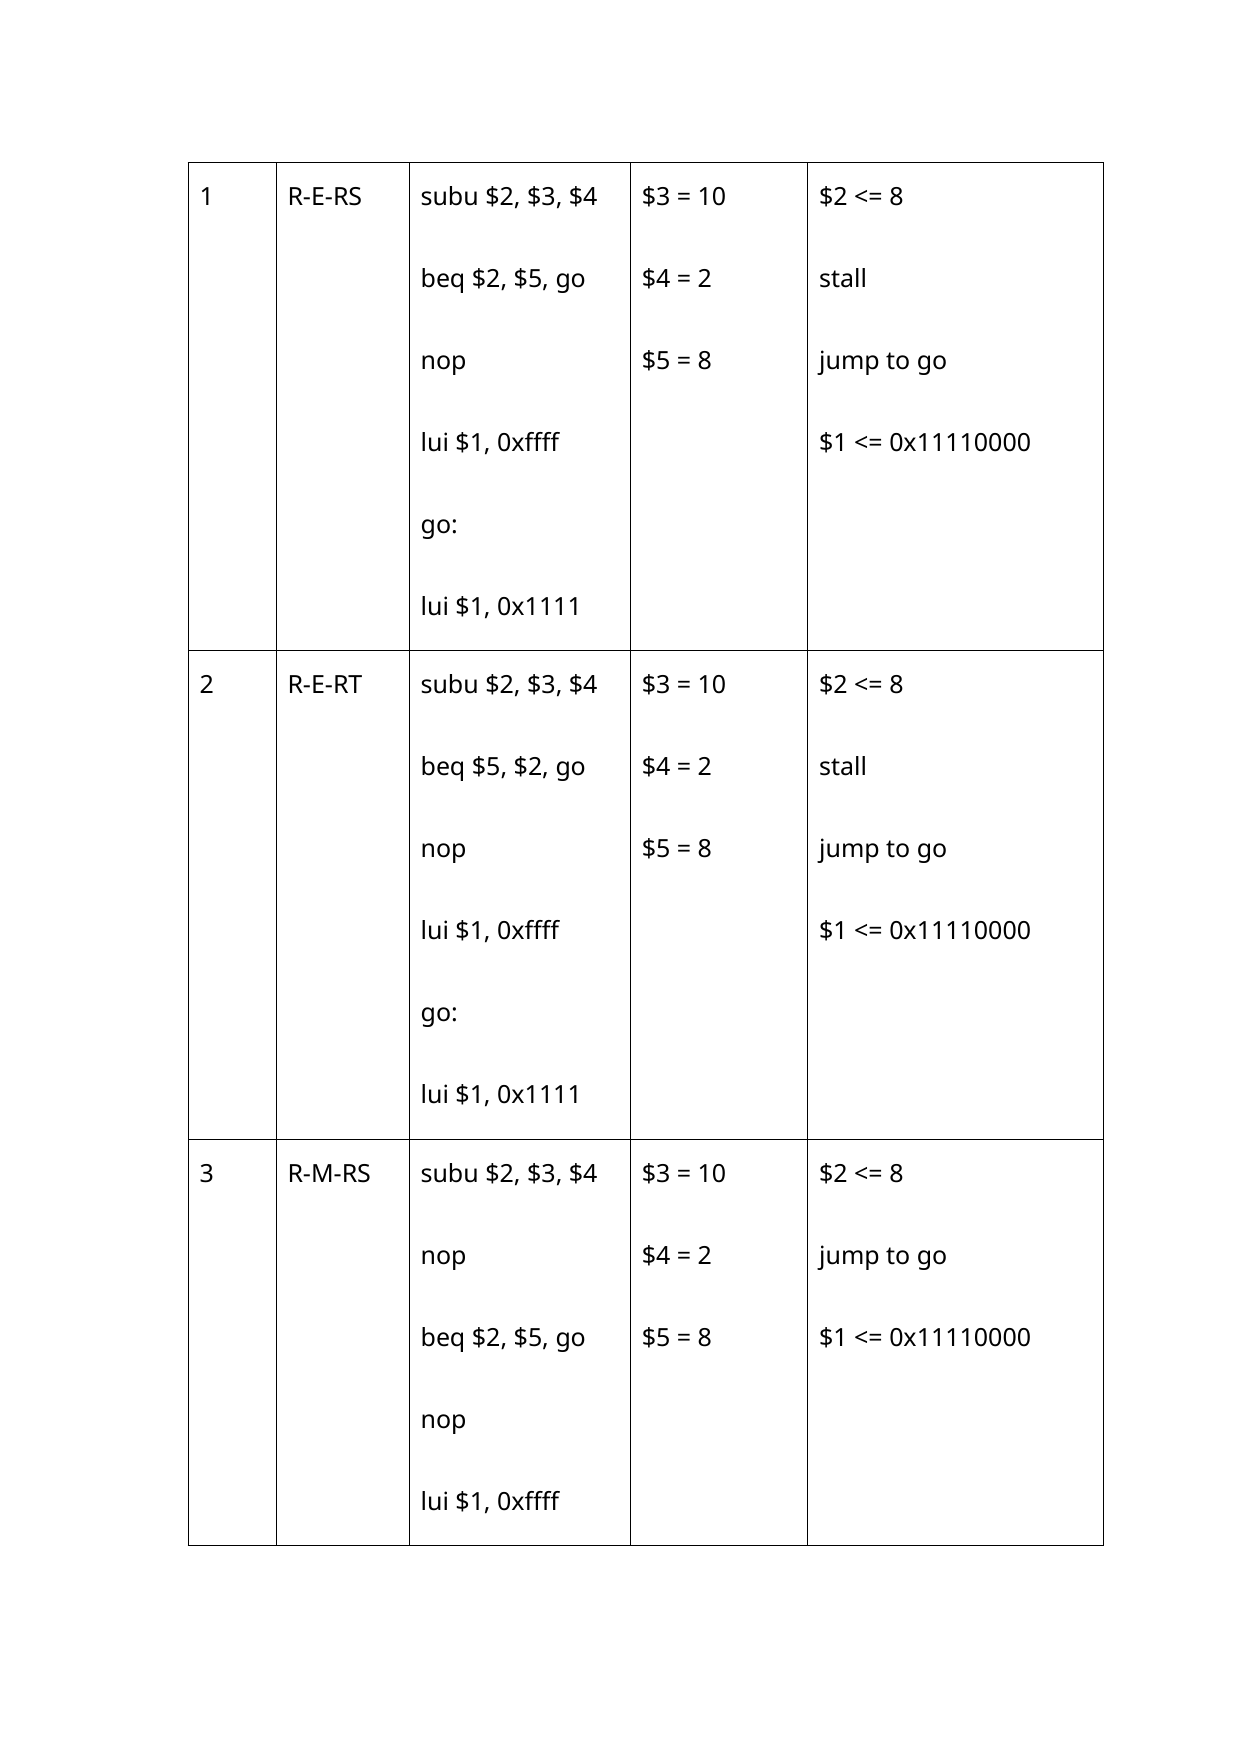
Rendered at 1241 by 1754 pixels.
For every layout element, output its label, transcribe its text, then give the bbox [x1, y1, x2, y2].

table_cell $2 <= 8 stall jump to go $1 <= 0x11110000 [808, 163, 1103, 650]
table_cell R-E-RT [277, 651, 409, 1139]
table_cell $2 <= 8 stall jump to go $1 <= 0x11110000 [808, 651, 1103, 1139]
table_cell $3 = 10 $4 = 2 $5 = 8 [631, 651, 807, 1139]
table_cell R-E-RS [277, 163, 409, 650]
table_cell 3 [189, 1140, 276, 1545]
table_cell 2 [189, 651, 276, 1139]
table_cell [410, 1140, 630, 1545]
table_cell R-M-RS [277, 1140, 409, 1545]
table_cell 1 [189, 163, 276, 650]
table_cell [631, 1140, 807, 1545]
table_cell subu $2, $3, $4 beq $2, $5, go nop lui $1, 0xffff go: lui $1, 0x1111 [410, 163, 630, 650]
table_cell $3 = 10 $4 = 2 $5 = 8 [631, 163, 807, 650]
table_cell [808, 1140, 1103, 1545]
table_cell subu $2, $3, $4 beq $5, $2, go nop lui $1, 0xffff go: lui $1, 0x1111 [410, 651, 630, 1139]
